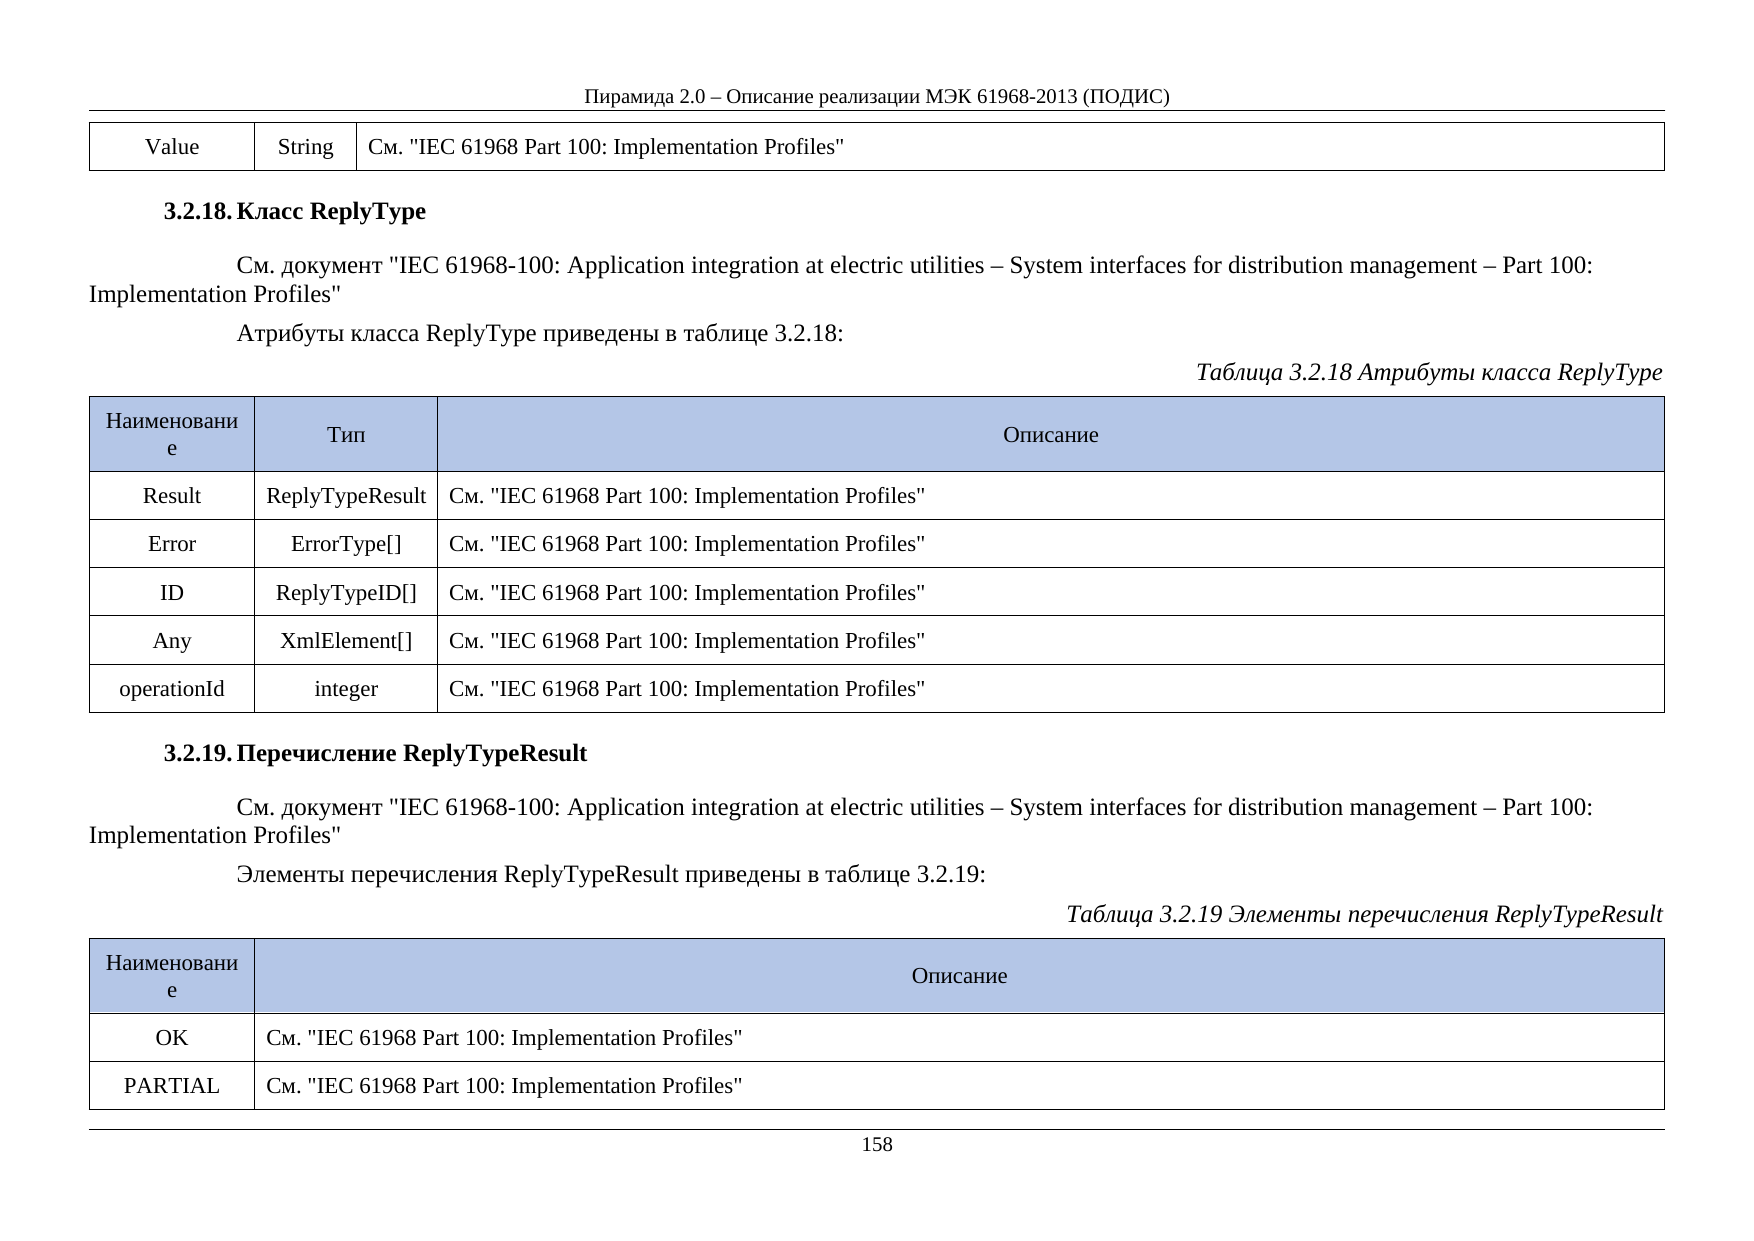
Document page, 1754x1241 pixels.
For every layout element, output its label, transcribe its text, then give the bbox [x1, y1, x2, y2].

text Элементы перечисления ReplyTypeResult приведены в таблице 3.2.19: [89, 859, 1665, 888]
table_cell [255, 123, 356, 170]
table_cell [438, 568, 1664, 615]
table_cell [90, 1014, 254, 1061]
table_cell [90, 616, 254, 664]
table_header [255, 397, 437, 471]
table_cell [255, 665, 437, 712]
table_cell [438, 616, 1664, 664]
text Таблица 3.2.19 Элементы перечисления ReplyTypeResult [89, 899, 1665, 927]
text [89, 250, 1665, 307]
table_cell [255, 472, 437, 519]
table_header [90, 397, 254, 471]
text Атрибуты класса ReplyType приведены в таблице 3.2.18: [89, 318, 1665, 347]
text Таблица 3.2.18 Атрибуты класса ReplyType [89, 357, 1665, 386]
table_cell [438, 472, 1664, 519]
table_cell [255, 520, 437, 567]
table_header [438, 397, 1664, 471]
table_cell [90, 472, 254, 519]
subtitle Перечисление ReplyTypeResult [164, 738, 1665, 767]
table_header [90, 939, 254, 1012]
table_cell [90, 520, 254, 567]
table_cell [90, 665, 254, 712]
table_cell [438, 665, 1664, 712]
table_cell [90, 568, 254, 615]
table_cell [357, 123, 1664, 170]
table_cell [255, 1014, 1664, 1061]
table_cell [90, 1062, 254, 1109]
subtitle Класс ReplyType [164, 196, 1665, 225]
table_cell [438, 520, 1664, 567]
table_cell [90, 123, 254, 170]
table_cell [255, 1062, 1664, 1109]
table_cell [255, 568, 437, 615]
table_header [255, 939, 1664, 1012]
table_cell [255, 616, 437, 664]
